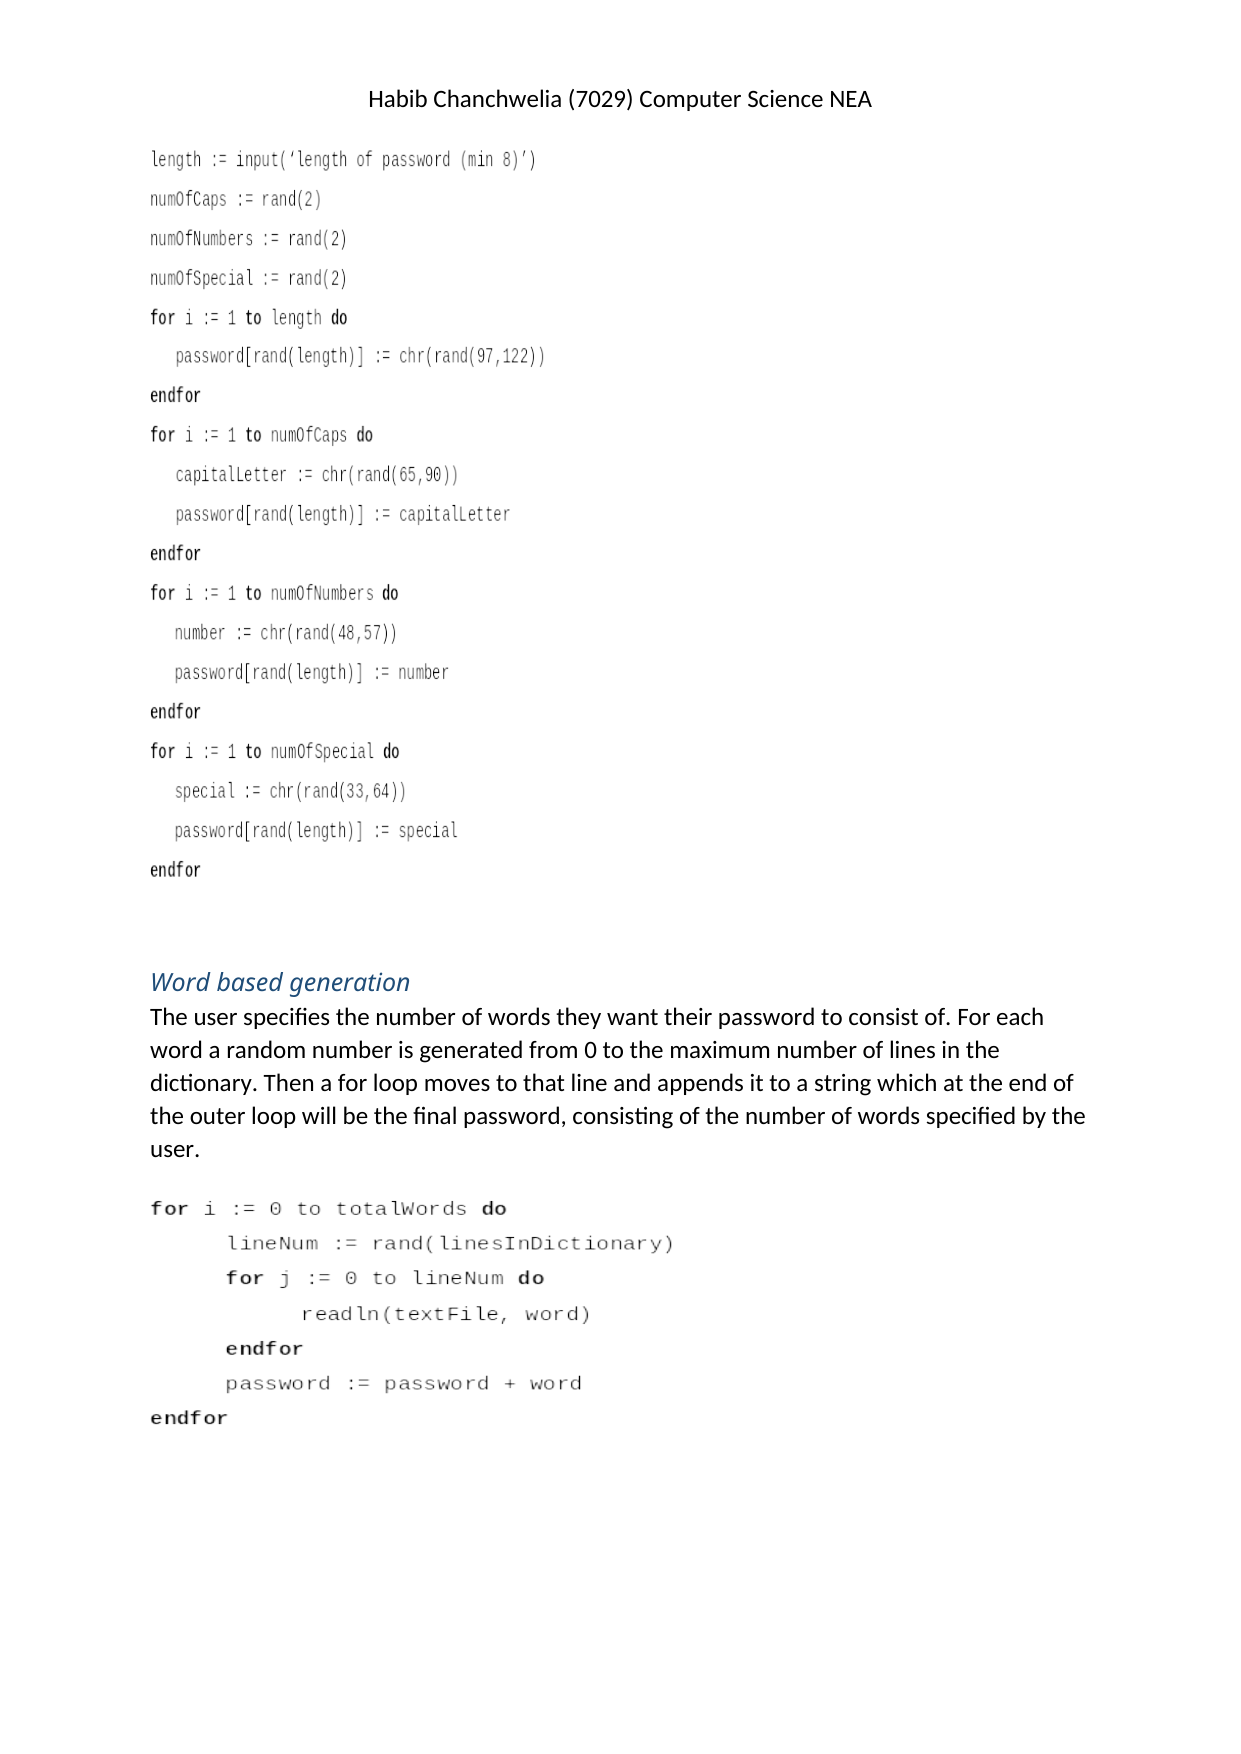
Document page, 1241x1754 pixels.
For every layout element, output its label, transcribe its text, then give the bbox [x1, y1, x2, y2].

text The user specifies the number of words they want their password to consist of. For each word a random number is generated from 0 to the maximum number of lines in the dictionary. Then a for loop moves to that line and appends it to a string which at the end of the outer loop will be the final password, consisting of the number of words specified by the user. [150, 1001, 1090, 1444]
subtitle Word based generation [150, 964, 1090, 998]
